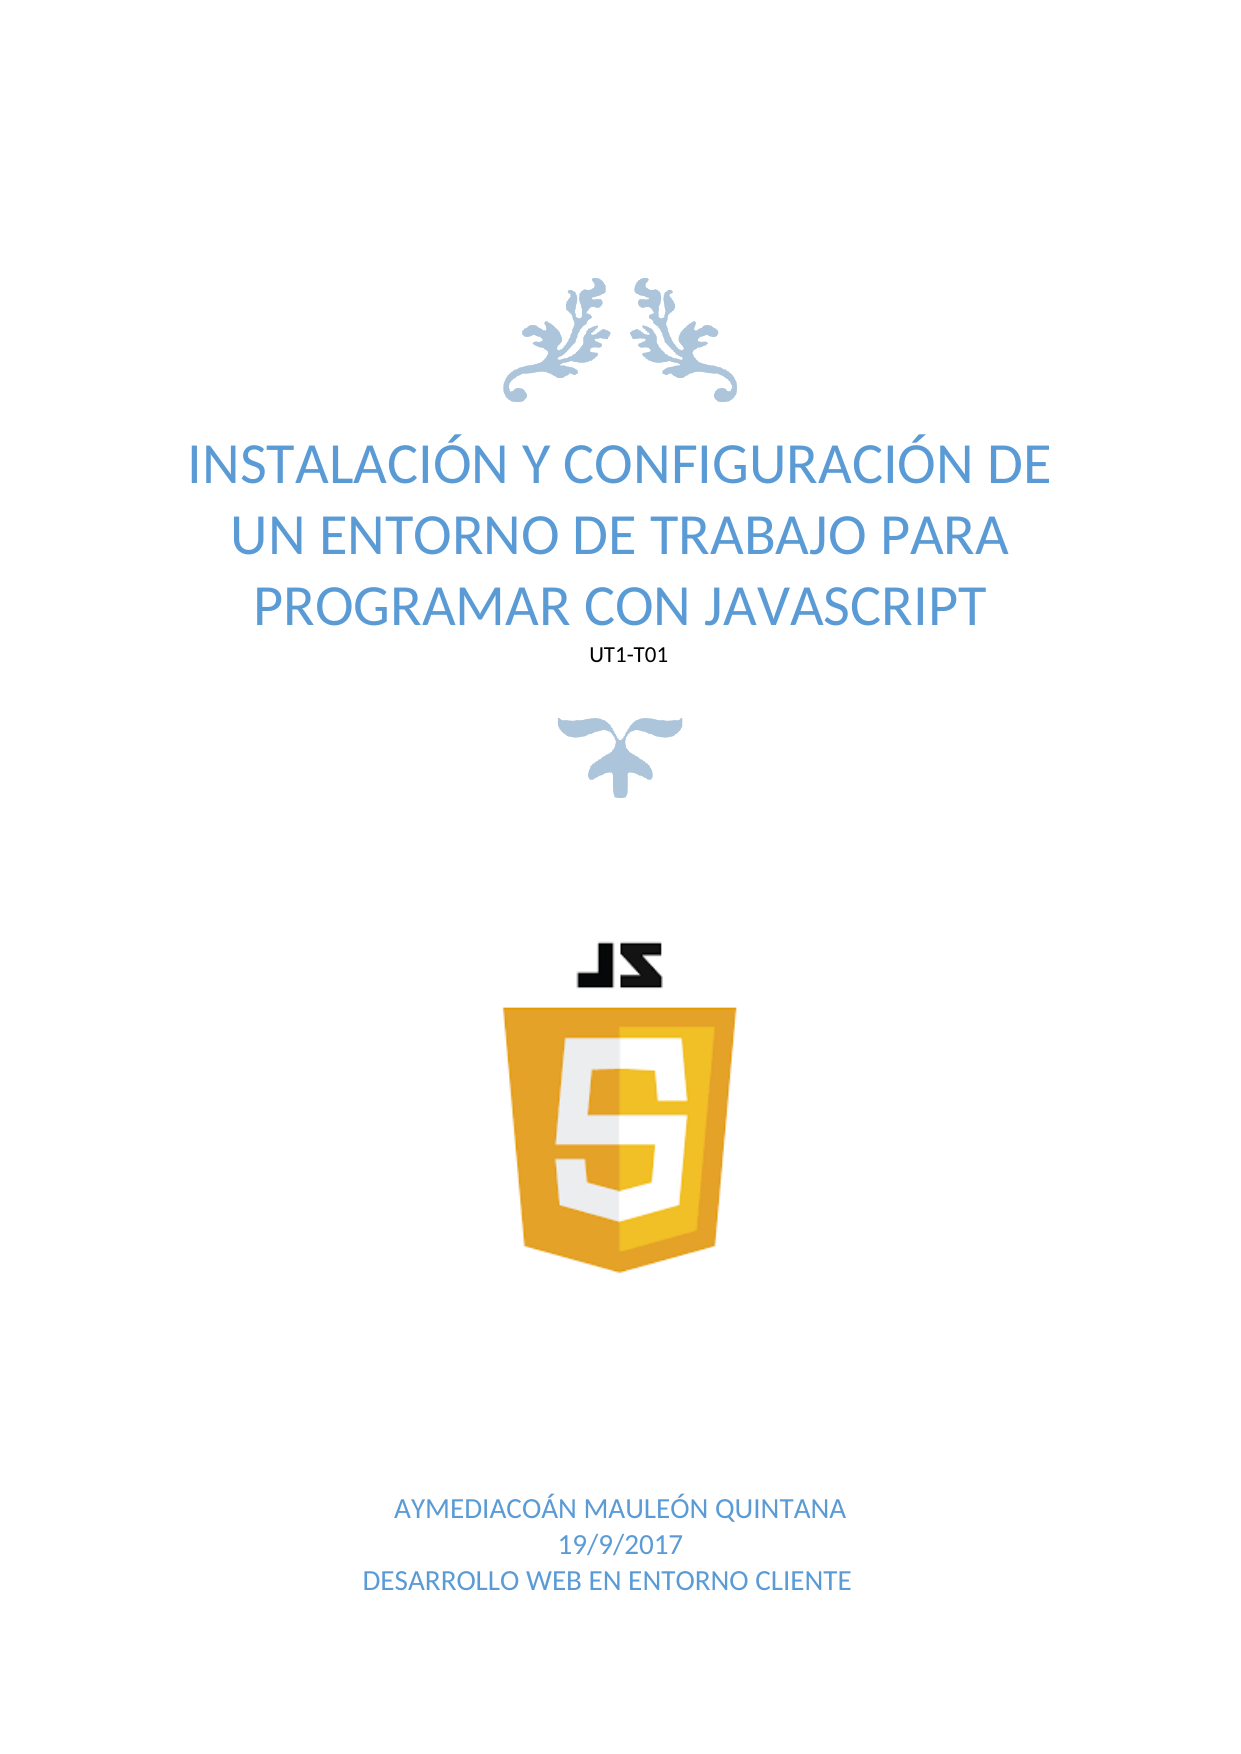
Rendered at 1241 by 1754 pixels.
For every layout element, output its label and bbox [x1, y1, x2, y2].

picture [444, 928, 795, 1279]
